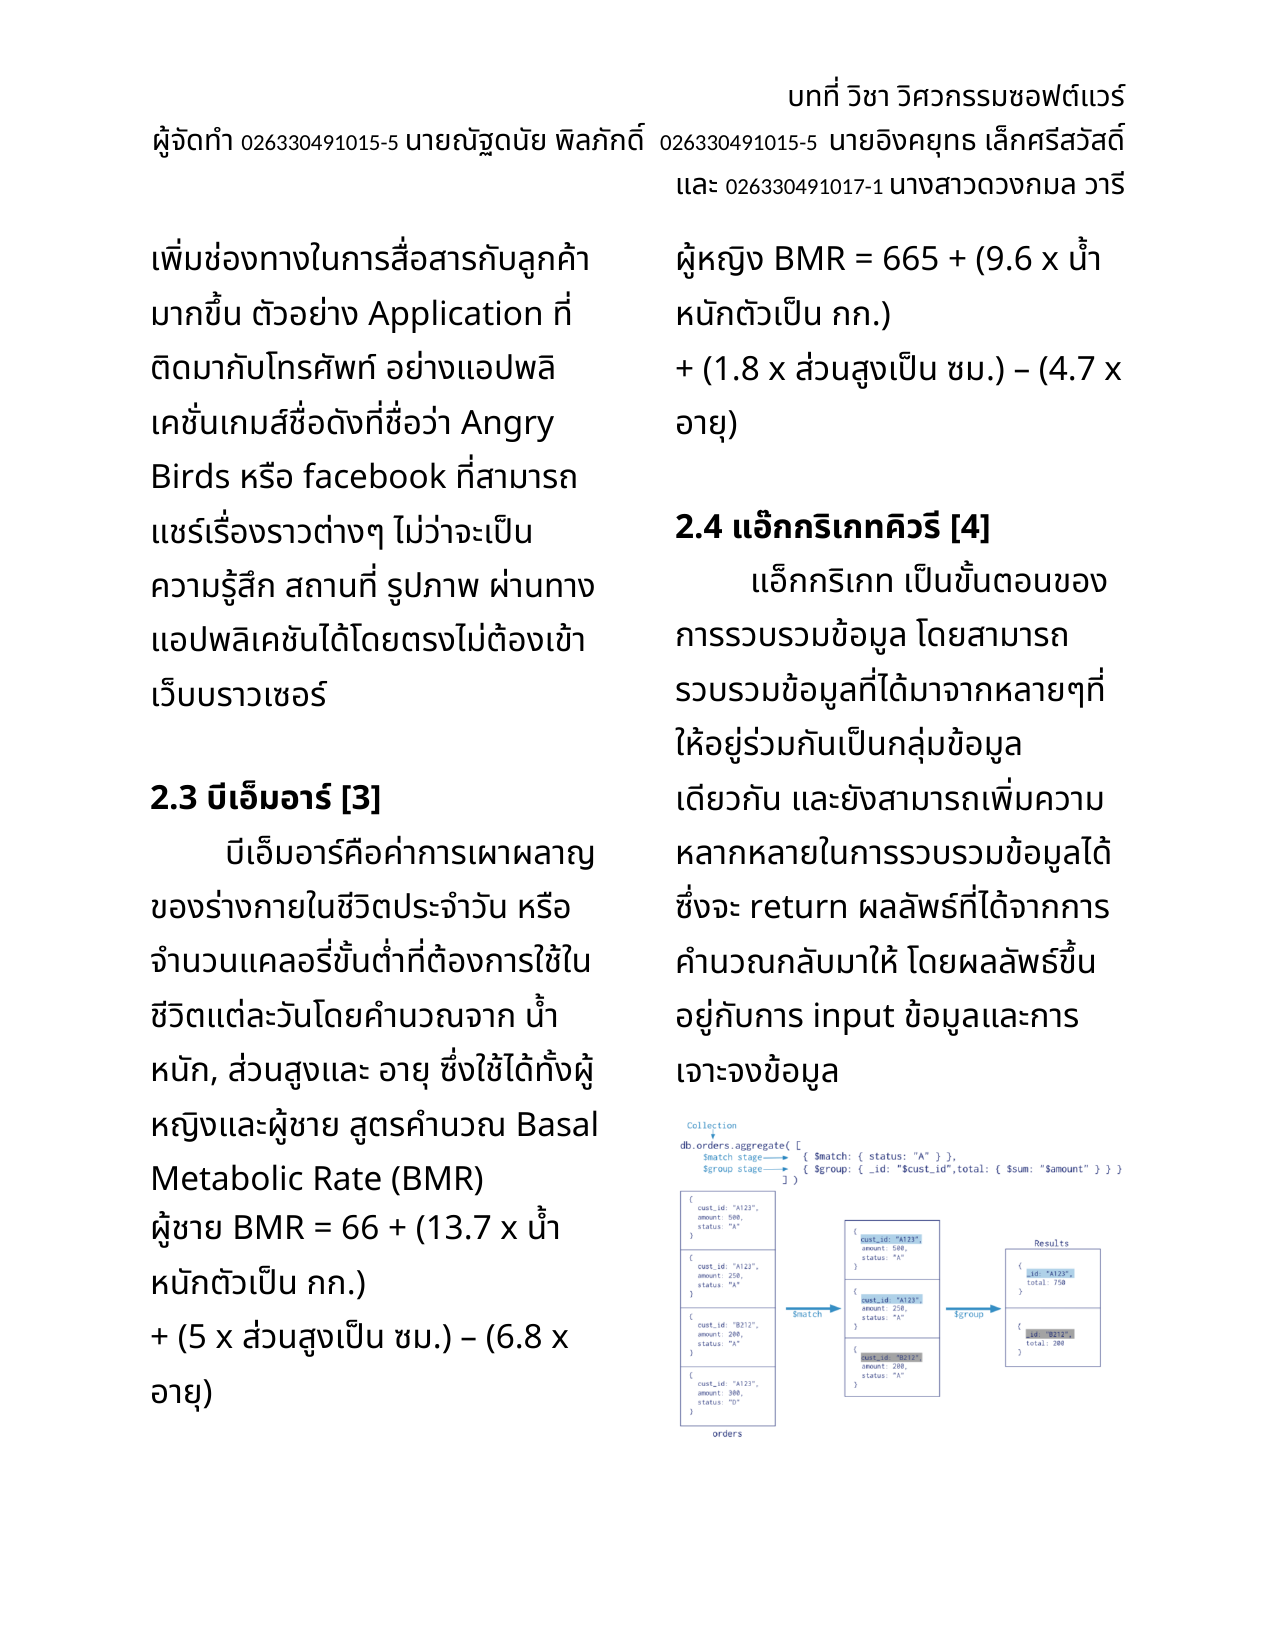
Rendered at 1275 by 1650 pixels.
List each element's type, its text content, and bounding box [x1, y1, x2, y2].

text 2.3 บีเอ็มอาร์ [3] [150, 774, 600, 825]
text 2.4 แอ๊กกริเกทคิวรี [4] [675, 502, 1125, 553]
text ผู้ชาย BMR = 66 + (13.7 x น้ำหนักตัวเป็น กก.) [150, 1204, 600, 1309]
text + (1.8 x ส่วนสูงเป็น ซม.) – (4.7 x อายุ) [675, 344, 1125, 449]
text + (5 x ส่วนสูงเป็น ซม.) – (6.8 x อายุ) [150, 1313, 600, 1418]
text ผู้หญิง BMR = 665 + (9.6 x น้ำหนักตัวเป็น กก.) [675, 235, 1125, 340]
text บีเอ็มอาร์คือค่าการเผาผลาญของร่างกายในชีวิตประจำวัน หรือจำนวนแคลอรี่ขั้นต่ำที่ต้องการใช้ในชีวิตแต่ละวันโดยคำนวณจาก น้ำหนัก, ส่วนสูงและ อายุ ซึ่งใช้ได้ทั้งผู้หญิงและผู้ชาย สูตรคำนวณ Basal Metabolic Rate (BMR) [150, 829, 600, 1200]
picture [675, 1116, 1125, 1448]
text แอ็กกริเกท เป็นขั้นตอนของการรวบรวมข้อมูล โดยสามารถรวบรวมข้อมูลที่ได้มาจากหลายๆที่ให้อยู่ร่วมกันเป็นกลุ่มข้อมูลเดียวกัน และยังสามารถเพิ่มความหลากหลายในการรวบรวมข้อมูลได้ ซึ่งจะ return ผลลัพธ์ที่ได้จากการคำนวณกลับมาให้ โดยผลลัพธ์ขึ้นอยู่กับการ input ข้อมูลและการเจาะจงข้อมูล [675, 557, 1125, 1097]
